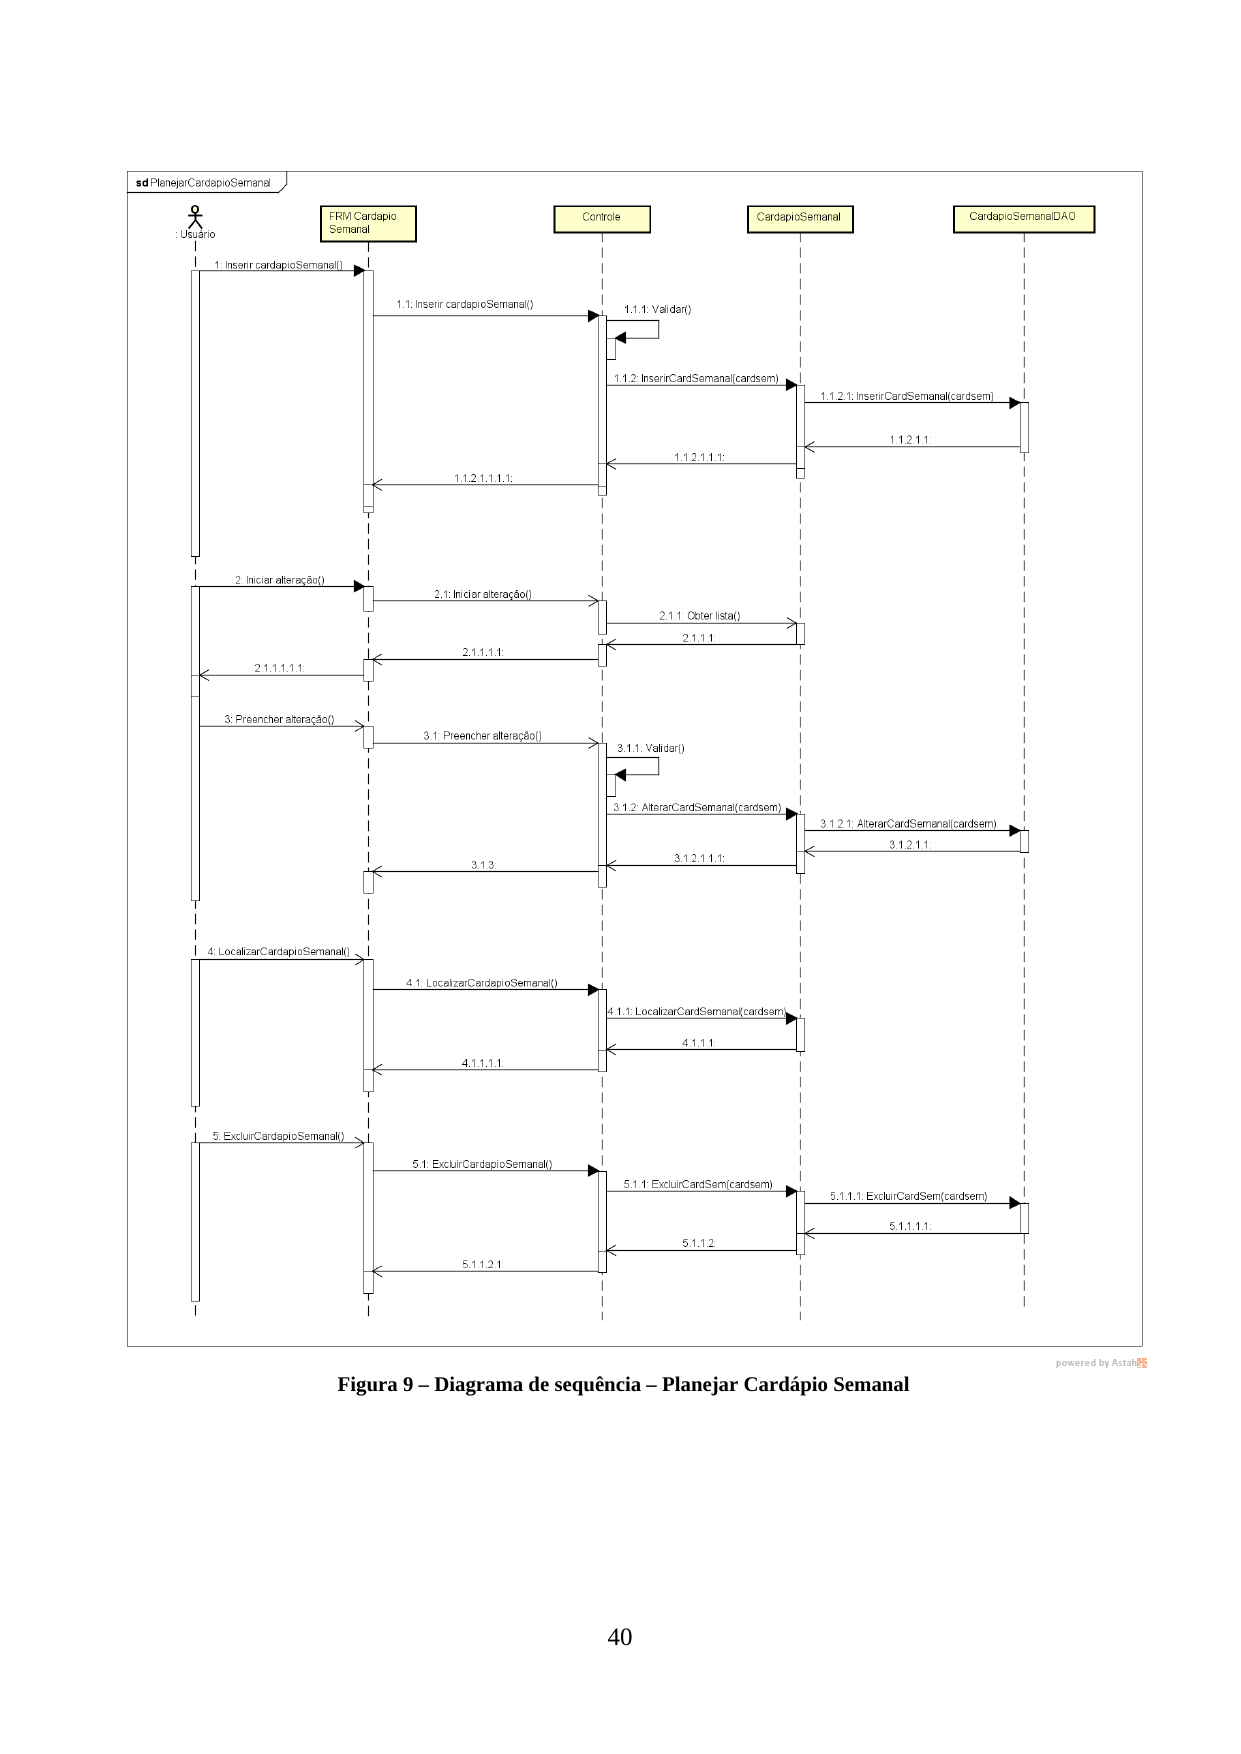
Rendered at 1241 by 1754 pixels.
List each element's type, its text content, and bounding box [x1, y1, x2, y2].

picture [118, 162, 1150, 1371]
text Figura 9 – Diagrama de sequência – Planejar Cardápio Semanal [337, 1372, 1151, 1396]
